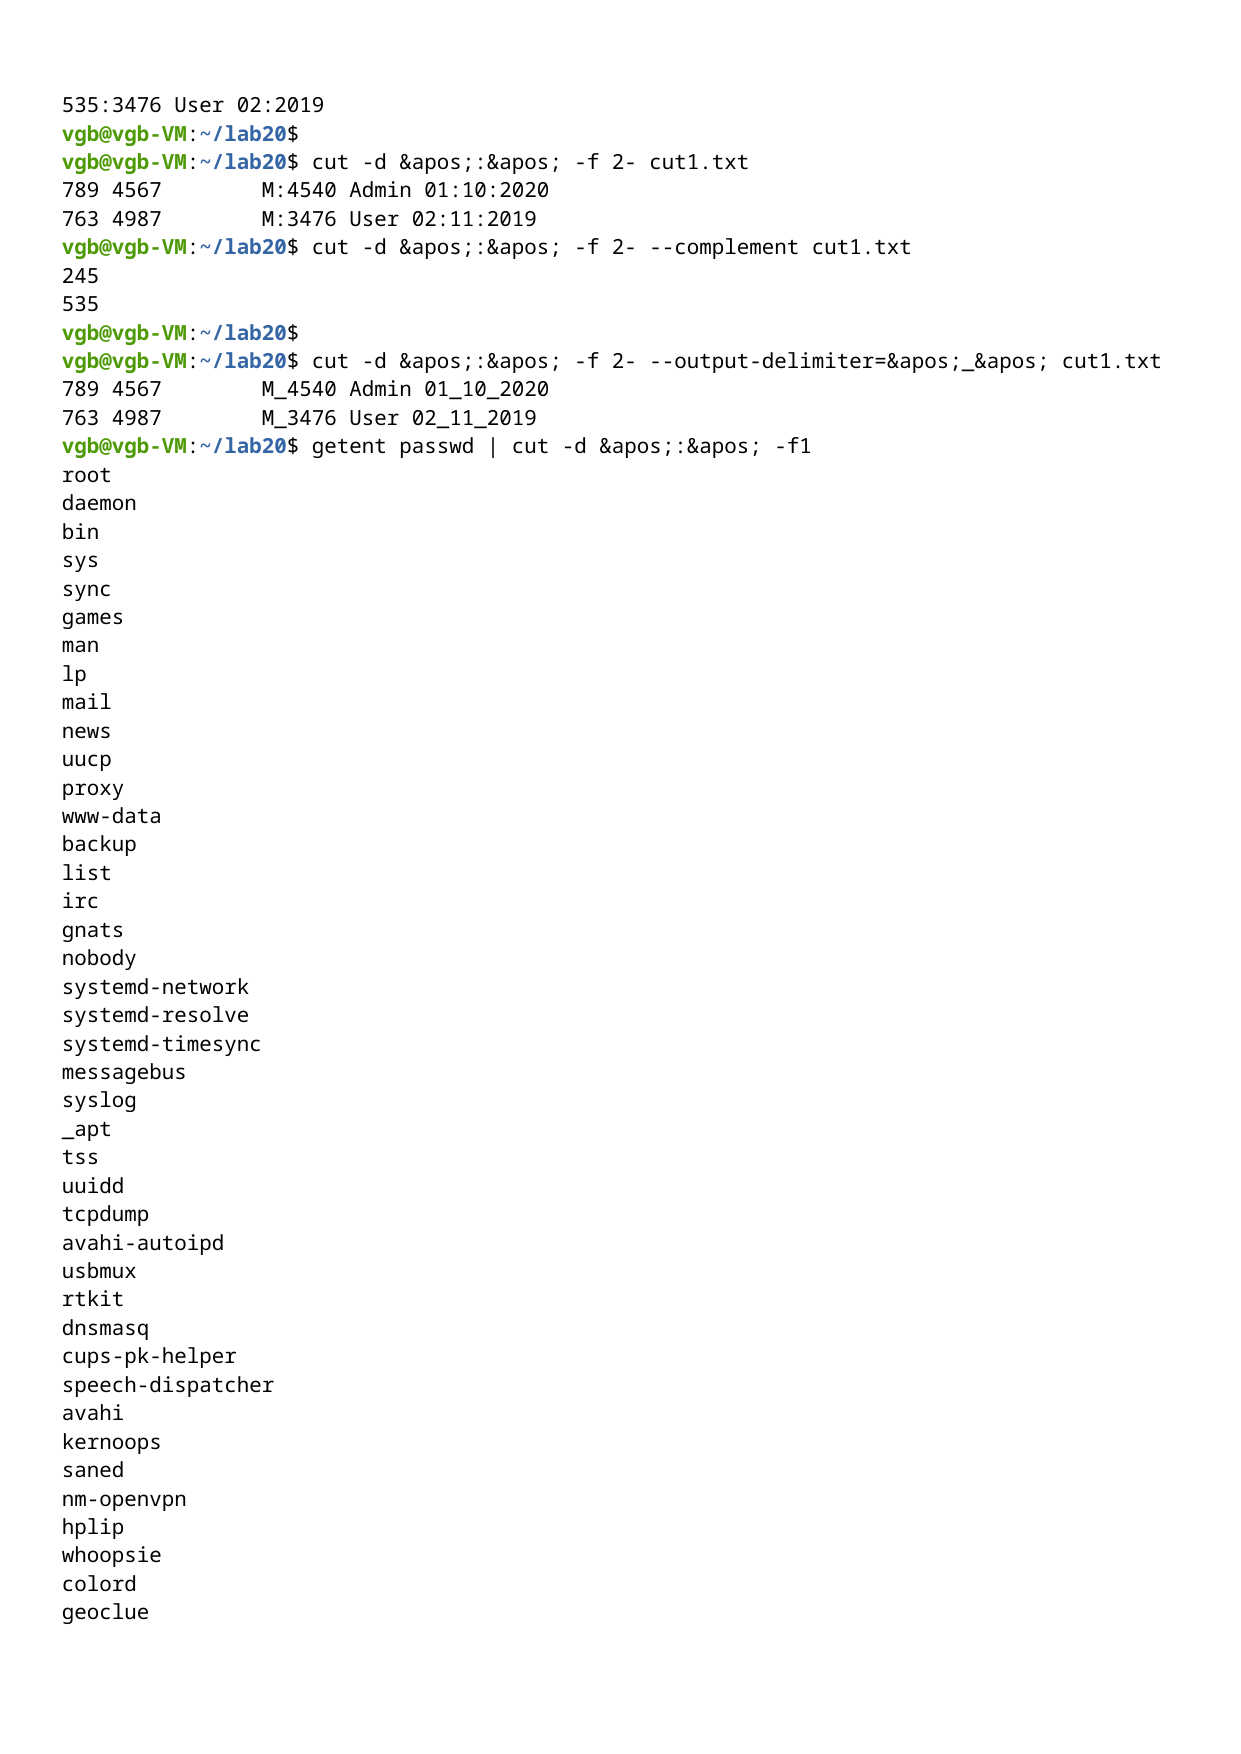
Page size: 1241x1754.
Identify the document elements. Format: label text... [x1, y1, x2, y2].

text uucp [62, 744, 1172, 773]
text vgb@vgb-VM:~/lab20$ getent passwd | cut -d &apos;:&apos; -f1 [62, 431, 1172, 460]
text uuidd [62, 1171, 1172, 1199]
text 535 [62, 289, 1172, 318]
text vgb@vgb-VM:~/lab20$ [62, 119, 1172, 147]
text games [62, 602, 1172, 631]
text messagebus [62, 1057, 1172, 1086]
text hplip [62, 1512, 1172, 1541]
text saned [62, 1455, 1172, 1484]
text proxy [62, 773, 1172, 801]
text whoopsie [62, 1541, 1172, 1569]
text daemon [62, 488, 1172, 517]
text speech-dispatcher [62, 1370, 1172, 1398]
text avahi [62, 1398, 1172, 1427]
text vgb@vgb-VM:~/lab20$ cut -d &apos;:&apos; -f 2- --output-delimiter=&apos;_&apos; cut1.txt [62, 346, 1172, 374]
text lp [62, 659, 1172, 687]
text systemd-network [62, 972, 1172, 1000]
text vgb@vgb-VM:~/lab20$ cut -d &apos;:&apos; -f 2- --complement cut1.txt [62, 232, 1172, 261]
text root [62, 460, 1172, 488]
text syslog [62, 1086, 1172, 1114]
text nm-openvpn [62, 1484, 1172, 1512]
text 763 4987 M:3476 User 02:11:2019 [62, 204, 1172, 232]
text colord [62, 1569, 1172, 1597]
text 789 4567 M:4540 Admin 01:10:2020 [62, 176, 1172, 204]
text 245 [62, 261, 1172, 289]
text sys [62, 545, 1172, 574]
text sync [62, 574, 1172, 602]
text _apt [62, 1114, 1172, 1142]
text irc [62, 886, 1172, 915]
text rtkit [62, 1284, 1172, 1313]
text kernoops [62, 1427, 1172, 1455]
text 535:3476 User 02:2019 [62, 90, 1172, 119]
text 763 4987 M_3476 User 02_11_2019 [62, 403, 1172, 431]
text news [62, 716, 1172, 744]
text vgb@vgb-VM:~/lab20$ cut -d &apos;:&apos; -f 2- cut1.txt [62, 147, 1172, 176]
text list [62, 858, 1172, 886]
text systemd-timesync [62, 1029, 1172, 1057]
text backup [62, 829, 1172, 858]
text usbmux [62, 1256, 1172, 1284]
text cups-pk-helper [62, 1341, 1172, 1370]
text bin [62, 517, 1172, 545]
text tcpdump [62, 1199, 1172, 1228]
text www-data [62, 801, 1172, 829]
text nobody [62, 943, 1172, 972]
text man [62, 631, 1172, 659]
text vgb@vgb-VM:~/lab20$ [62, 318, 1172, 346]
text 789 4567 M_4540 Admin 01_10_2020 [62, 374, 1172, 403]
text avahi-autoipd [62, 1228, 1172, 1256]
text geoclue [62, 1597, 1172, 1626]
text tss [62, 1142, 1172, 1171]
text systemd-resolve [62, 1000, 1172, 1029]
text gnats [62, 915, 1172, 943]
text mail [62, 687, 1172, 716]
text dnsmasq [62, 1313, 1172, 1341]
